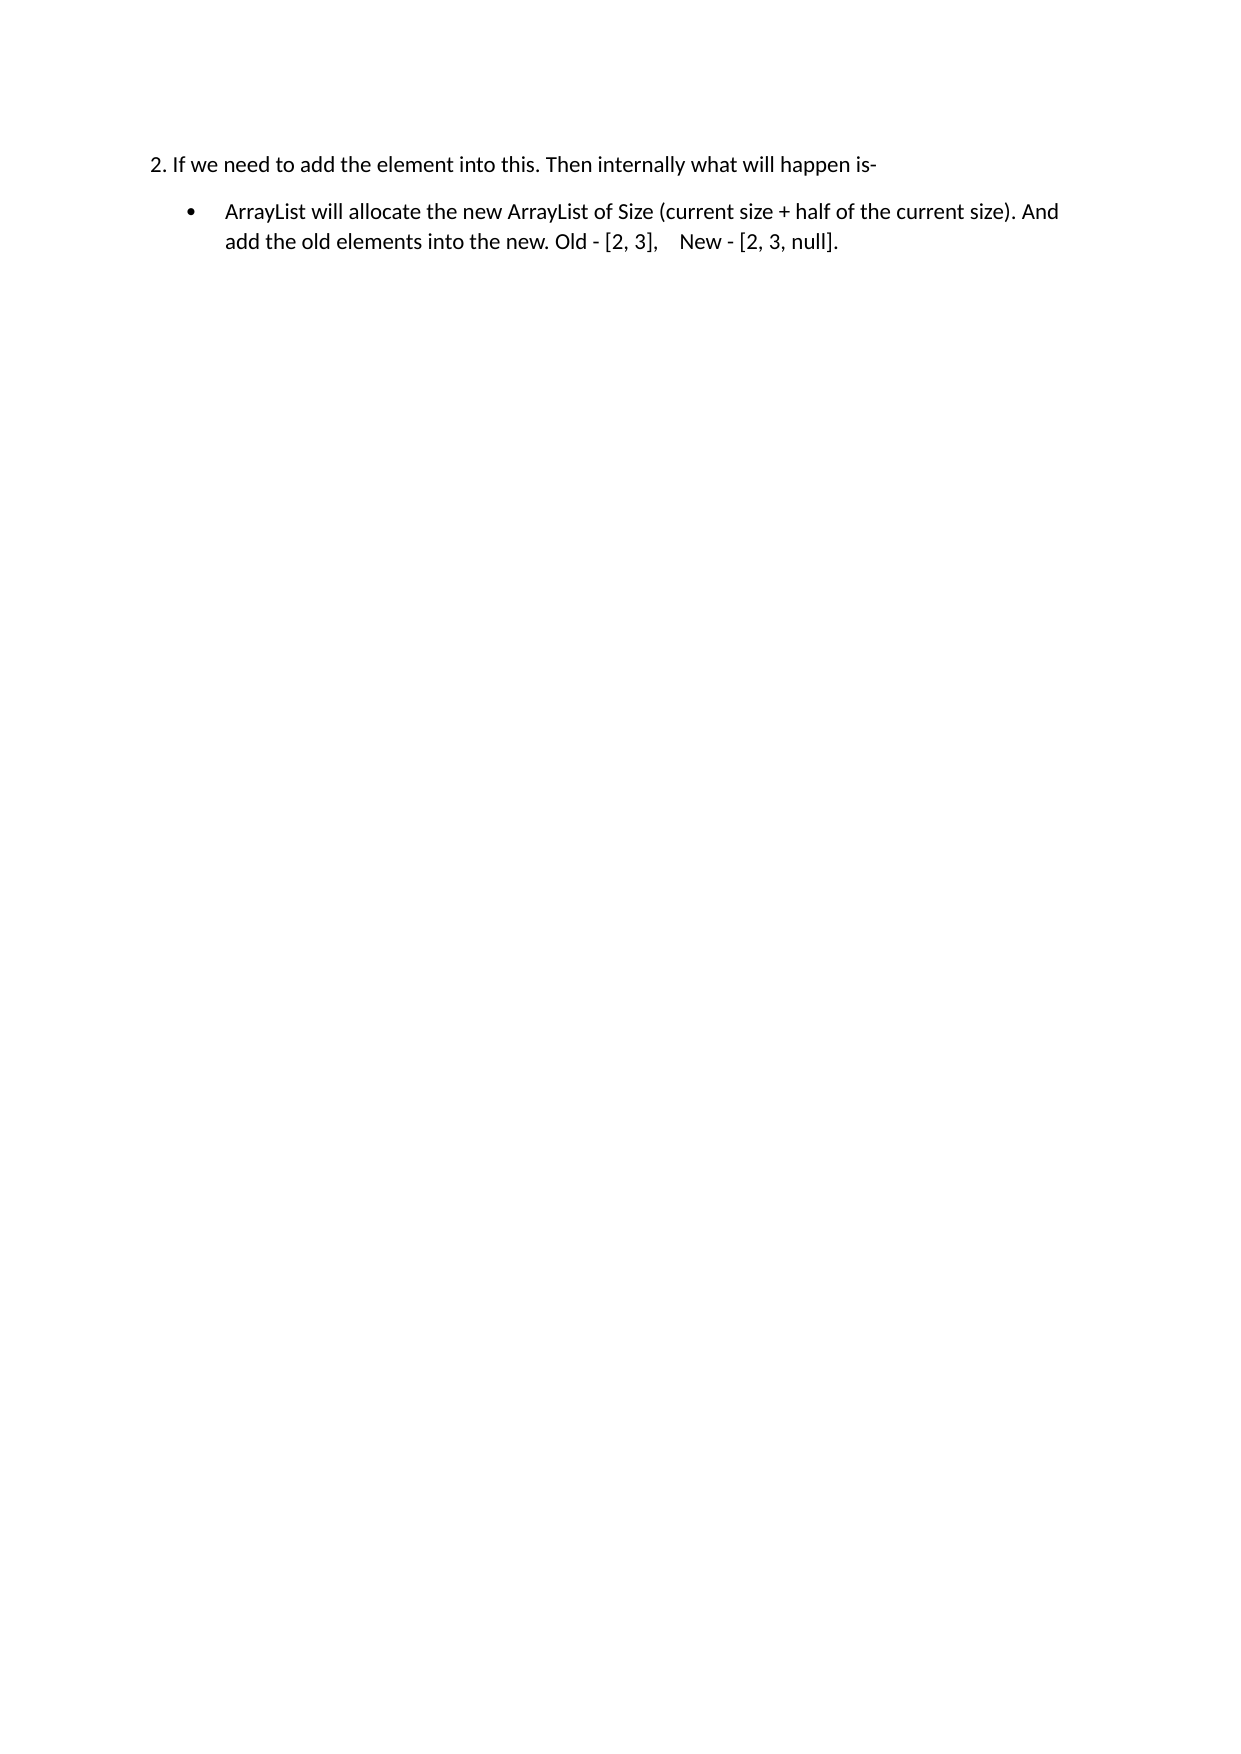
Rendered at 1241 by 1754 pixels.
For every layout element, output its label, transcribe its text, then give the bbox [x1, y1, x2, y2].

text 2. If we need to add the element into this. Then internally what will happen is- [150, 150, 1090, 178]
list ArrayList will allocate the new ArrayList of Size (current size + half of the current size). And add the old elements into the new. Old - [2, 3], New - [2, 3, null]. [187, 197, 1090, 255]
